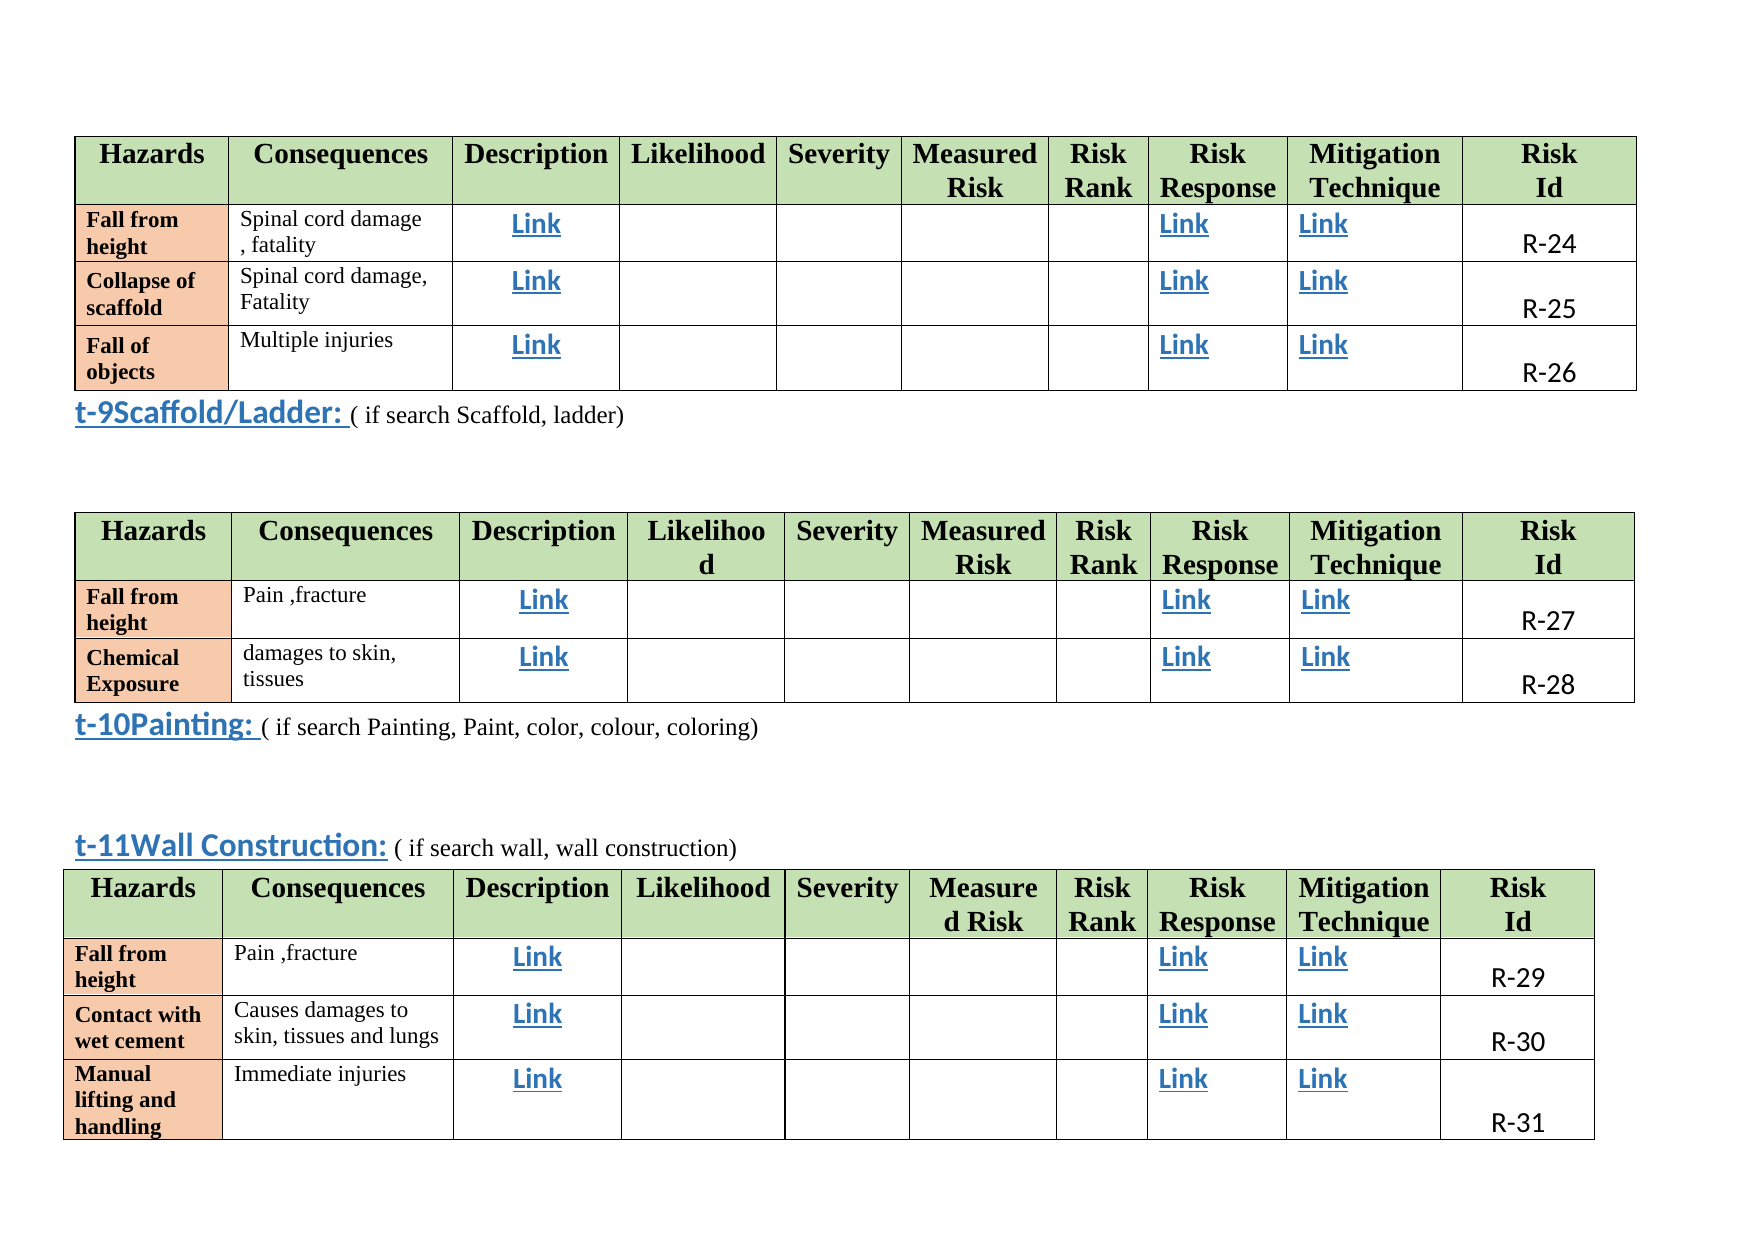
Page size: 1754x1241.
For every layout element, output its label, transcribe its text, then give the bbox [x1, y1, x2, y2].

table_cell [910, 581, 1056, 637]
text t-11Wall Construction: ( if search wall, wall construction) [75, 824, 1679, 865]
table_header Hazards [76, 513, 231, 580]
table_header Likelihood [628, 513, 784, 580]
table_header Mitigation Technique [1288, 137, 1462, 204]
table_cell [902, 262, 1048, 325]
table_cell Link [454, 996, 621, 1059]
table_header Severity [786, 870, 909, 937]
table_cell Fall of objects [76, 326, 228, 390]
table_cell Fall from height [76, 205, 228, 261]
table_cell R-30 [1441, 996, 1594, 1059]
text t-9Scaffold/Ladder: ( if search Scaffold, ladder) [75, 391, 1679, 432]
table_cell [910, 639, 1056, 702]
table_cell Link [1288, 205, 1462, 261]
table_header Risk Response [1151, 513, 1289, 580]
table_cell Link [1288, 326, 1462, 390]
table_cell Link [1148, 939, 1286, 994]
table_cell [1049, 262, 1148, 325]
table_cell [628, 581, 784, 637]
table_cell Multiple injuries [229, 326, 452, 390]
table_cell [902, 205, 1048, 261]
table_cell [785, 639, 909, 702]
table_cell Manual lifting and handling [64, 1060, 222, 1139]
table_header Consequences [229, 137, 452, 204]
table_cell [622, 939, 784, 994]
table_cell [1049, 326, 1148, 390]
table_cell R-24 [1463, 205, 1636, 261]
table_header Risk Rank [1049, 137, 1148, 204]
table_cell Chemical Exposure [76, 639, 231, 702]
table_cell [620, 262, 776, 325]
table_header Consequences [223, 870, 453, 937]
table_header Risk Id [1463, 513, 1634, 580]
table_cell [786, 939, 909, 994]
table_cell [902, 326, 1048, 390]
table_cell Link [454, 1060, 621, 1139]
table_cell Link [1287, 1060, 1440, 1139]
table_cell [910, 1060, 1056, 1139]
table_header Hazards [64, 870, 222, 937]
table_cell [620, 205, 776, 261]
table_header Description [460, 513, 627, 580]
table_cell [777, 262, 901, 325]
table_header Measured Risk [902, 137, 1048, 204]
table_cell Link [453, 205, 619, 261]
table_header Description [453, 137, 619, 204]
table_cell Link [454, 939, 621, 994]
table_header Risk Response [1149, 137, 1287, 204]
table_cell Link [1290, 581, 1462, 637]
table_cell Pain ,fracture [223, 939, 453, 994]
table_cell Link [1151, 639, 1289, 702]
table_cell Immediate injuries [223, 1060, 453, 1139]
table_cell Causes damages to skin, tissues and lungs [223, 996, 453, 1059]
table_header Severity [777, 137, 901, 204]
table_cell Link [1151, 581, 1289, 637]
table_cell [622, 1060, 784, 1139]
table_header Consequences [232, 513, 459, 580]
table_header Likelihood [622, 870, 784, 937]
table_cell [628, 639, 784, 702]
table_cell Link [1288, 262, 1462, 325]
table_header Description [454, 870, 621, 937]
table_header Risk Id [1463, 137, 1636, 204]
table_cell Link [453, 326, 619, 390]
table_cell [620, 326, 776, 390]
table_cell Contact with wet cement [64, 996, 222, 1059]
table_cell Link [460, 581, 627, 637]
table_header Risk Id [1441, 870, 1594, 937]
table_header Severity [785, 513, 909, 580]
table_cell Link [1287, 996, 1440, 1059]
table_cell [622, 996, 784, 1059]
table_cell Link [1287, 939, 1440, 994]
table_cell [777, 326, 901, 390]
table_header Measured Risk [910, 870, 1056, 937]
table_header Risk Rank [1057, 513, 1150, 580]
table_cell [910, 939, 1056, 994]
table_cell Link [1149, 262, 1287, 325]
table_cell Link [1148, 996, 1286, 1059]
table_cell [1057, 581, 1150, 637]
table_cell Link [1149, 205, 1287, 261]
table_cell Link [1149, 326, 1287, 390]
table_cell [777, 205, 901, 261]
table_cell Pain ,fracture [232, 581, 459, 637]
table_header Risk Response [1148, 870, 1286, 937]
table_header Mitigation Technique [1287, 870, 1440, 937]
table_cell [1057, 996, 1147, 1059]
table_cell Link [1148, 1060, 1286, 1139]
table_cell Spinal cord damage, Fatality [229, 262, 452, 325]
table_cell Link [460, 639, 627, 702]
table_cell [785, 581, 909, 637]
table_cell Link [1290, 639, 1462, 702]
table_header Hazards [76, 137, 228, 204]
table_cell Fall from height [64, 939, 222, 994]
table_cell [1057, 939, 1147, 994]
table_cell [786, 1060, 909, 1139]
table_header Risk Rank [1057, 870, 1147, 937]
table_cell [1057, 639, 1150, 702]
table_cell Spinal cord damage , fatality [229, 205, 452, 261]
table_cell R-28 [1463, 639, 1634, 702]
table_cell R-31 [1441, 1060, 1594, 1139]
table_header Mitigation Technique [1290, 513, 1462, 580]
table_cell R-26 [1463, 326, 1636, 390]
table_cell R-27 [1463, 581, 1634, 637]
table_header Likelihood [620, 137, 776, 204]
table_cell Fall from height [76, 581, 231, 637]
table_cell R-29 [1441, 939, 1594, 994]
table_cell Link [453, 262, 619, 325]
table_cell [910, 996, 1056, 1059]
table_cell [1049, 205, 1148, 261]
table_cell [786, 996, 909, 1059]
table_cell damages to skin, tissues [232, 639, 459, 702]
table_cell [1057, 1060, 1147, 1139]
table_cell R-25 [1463, 262, 1636, 325]
table_cell Collapse of scaffold [76, 262, 228, 325]
text t-10Painting: ( if search Painting, Paint, color, colour, coloring) [75, 703, 1679, 744]
table_header Measured Risk [910, 513, 1056, 580]
